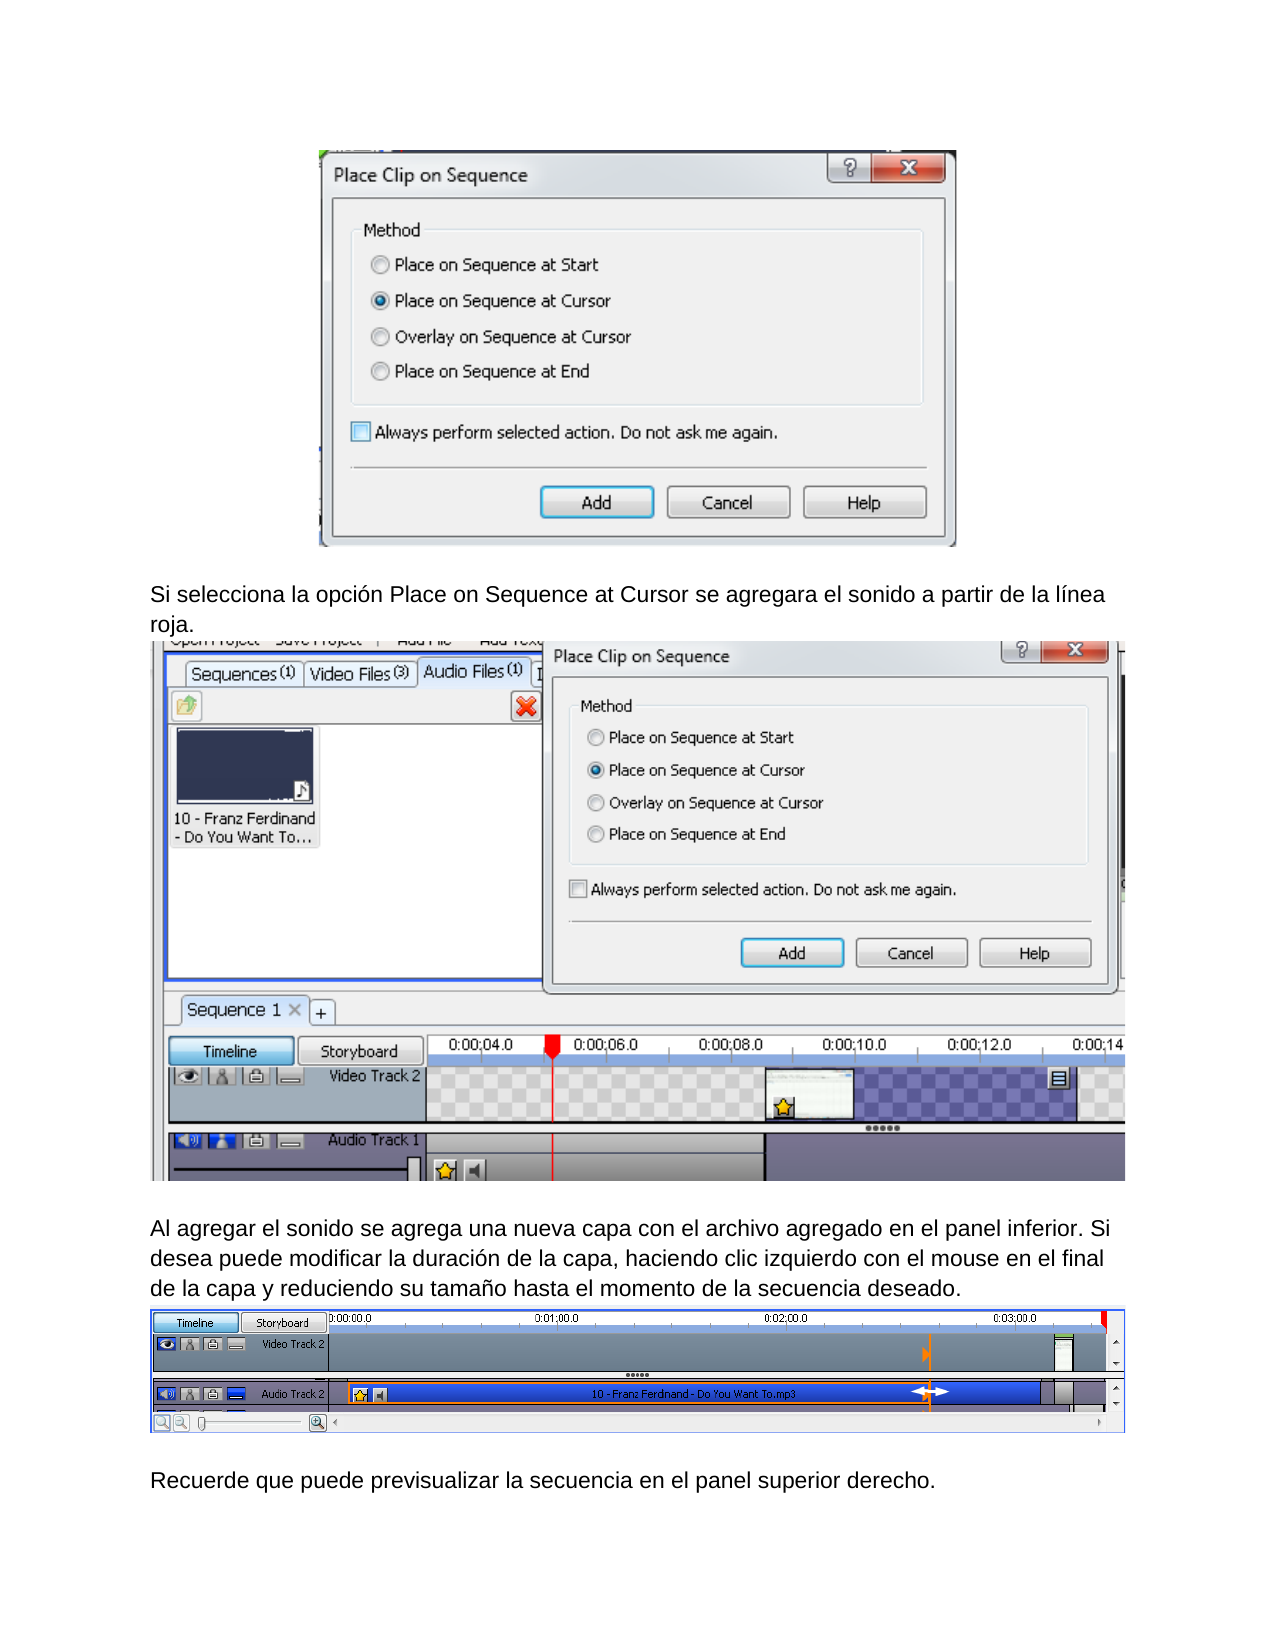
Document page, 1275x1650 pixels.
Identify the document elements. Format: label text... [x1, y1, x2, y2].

text Recuerde que puede previsualizar la secuencia en el panel superior derecho. [150, 1467, 1125, 1493]
text Si selecciona la opción Place on Sequence at Cursor se agregara el sonido a partir de la línea roja. [150, 581, 1125, 637]
picture [318, 150, 957, 547]
picture [150, 1305, 1125, 1433]
picture [150, 641, 1125, 1181]
text Al agregar el sonido se agrega una nueva capa con el archivo agregado en el panel inferior. Si desea puede modificar la duración de la capa, haciendo clic izquierdo con el mouse en el final de la capa y reduciendo su tamaño hasta el momento de la secuencia deseado. [150, 1215, 1125, 1302]
